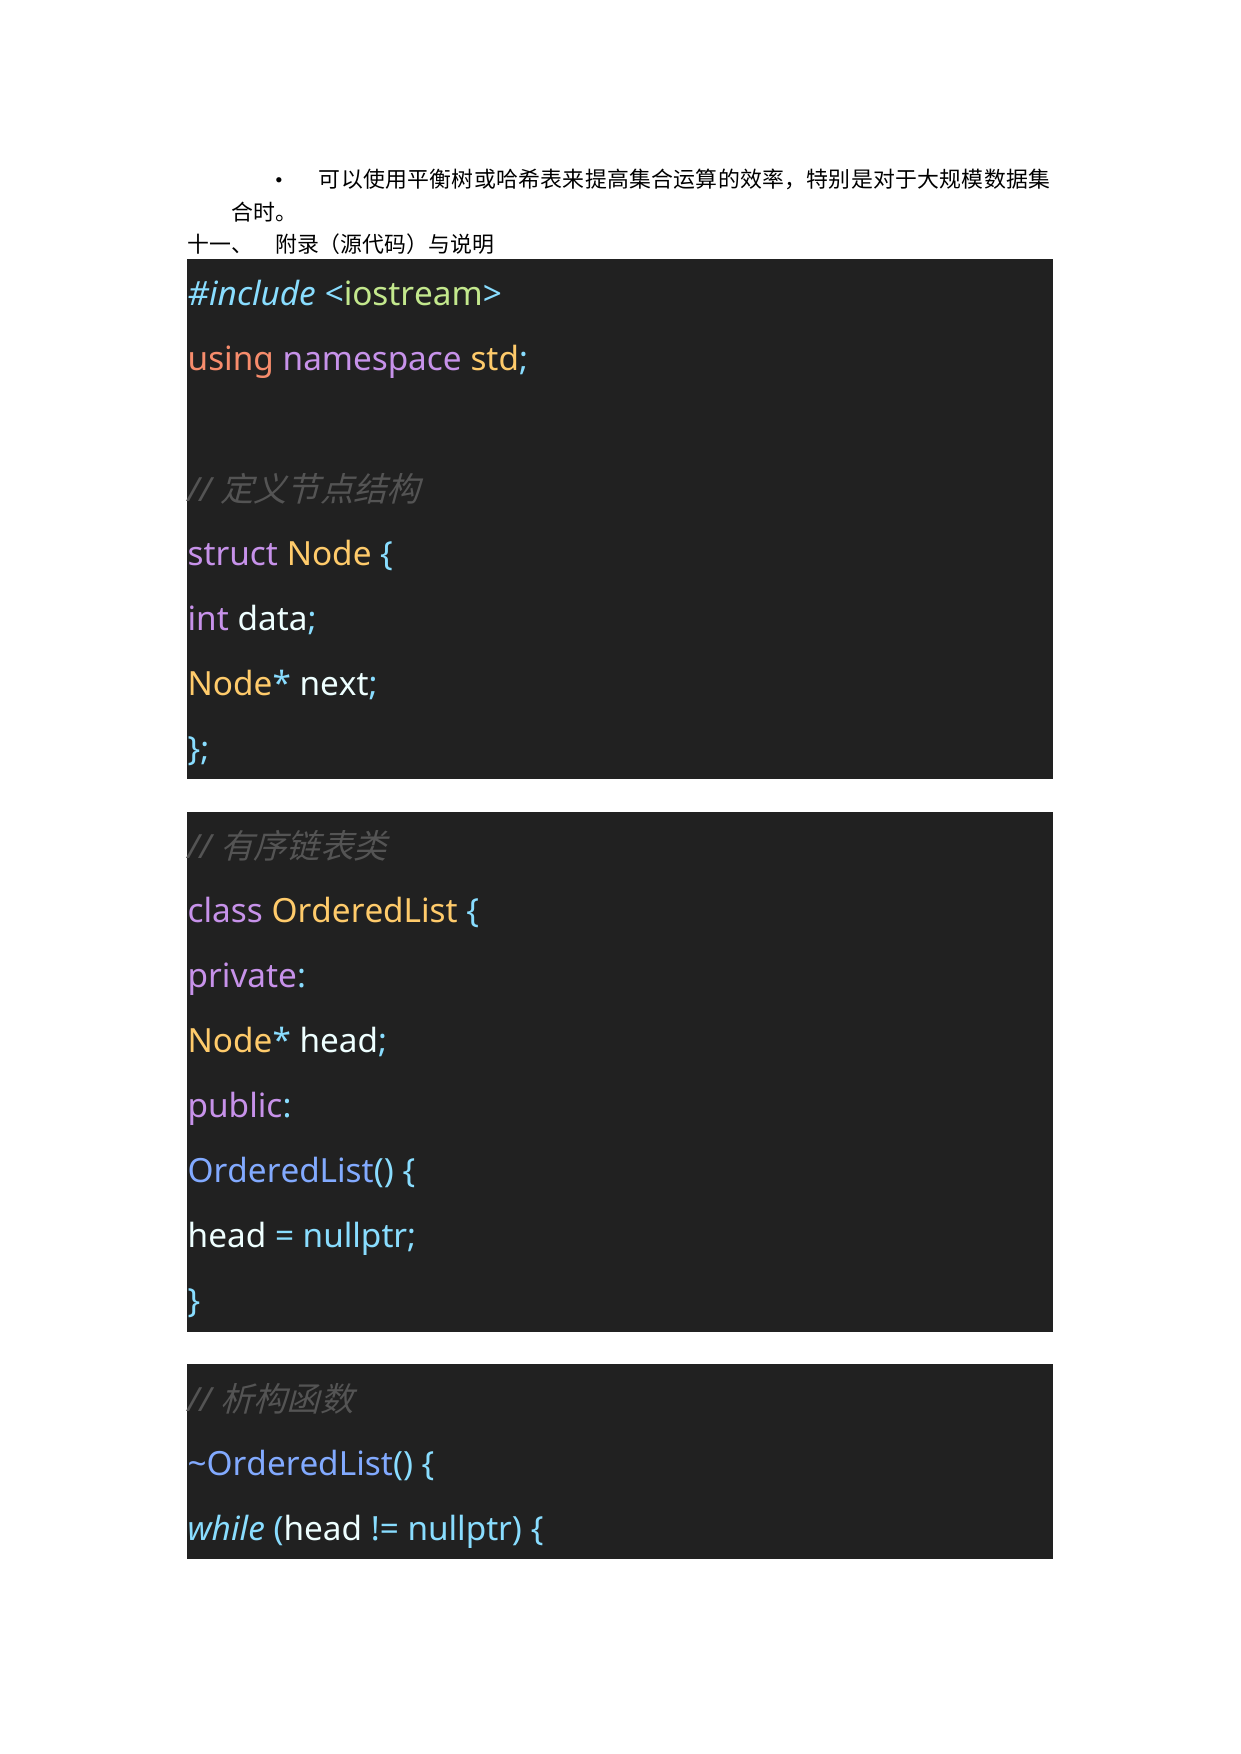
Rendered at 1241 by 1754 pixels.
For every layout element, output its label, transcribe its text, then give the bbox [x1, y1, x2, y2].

text using namespace std; [187, 324, 1053, 389]
list • 可以使用平衡树或哈希表来提高集合运算的效率，特别是对于大规模数据集合时。 [231, 162, 1053, 227]
text Node* head; [187, 1007, 1053, 1072]
text // 有序链表类 [187, 812, 1053, 877]
text public: [187, 1072, 1053, 1137]
list 附录（源代码）与说明 [187, 227, 1053, 259]
text private: [187, 942, 1053, 1007]
text head = nullptr; [187, 1202, 1053, 1267]
text ~OrderedList() { [187, 1429, 1053, 1494]
text OrderedList() { [187, 1137, 1053, 1202]
text // 定义节点结构 [187, 454, 1053, 519]
text Node* next; [187, 649, 1053, 714]
text class OrderedList { [187, 877, 1053, 942]
text }; [187, 714, 1053, 779]
text #include <iostream> [187, 259, 1053, 324]
text int data; [187, 584, 1053, 649]
text while (head != nullptr) { [187, 1494, 1053, 1559]
text struct Node { [187, 519, 1053, 584]
text } [187, 1267, 1053, 1332]
text // 析构函数 [187, 1364, 1053, 1429]
